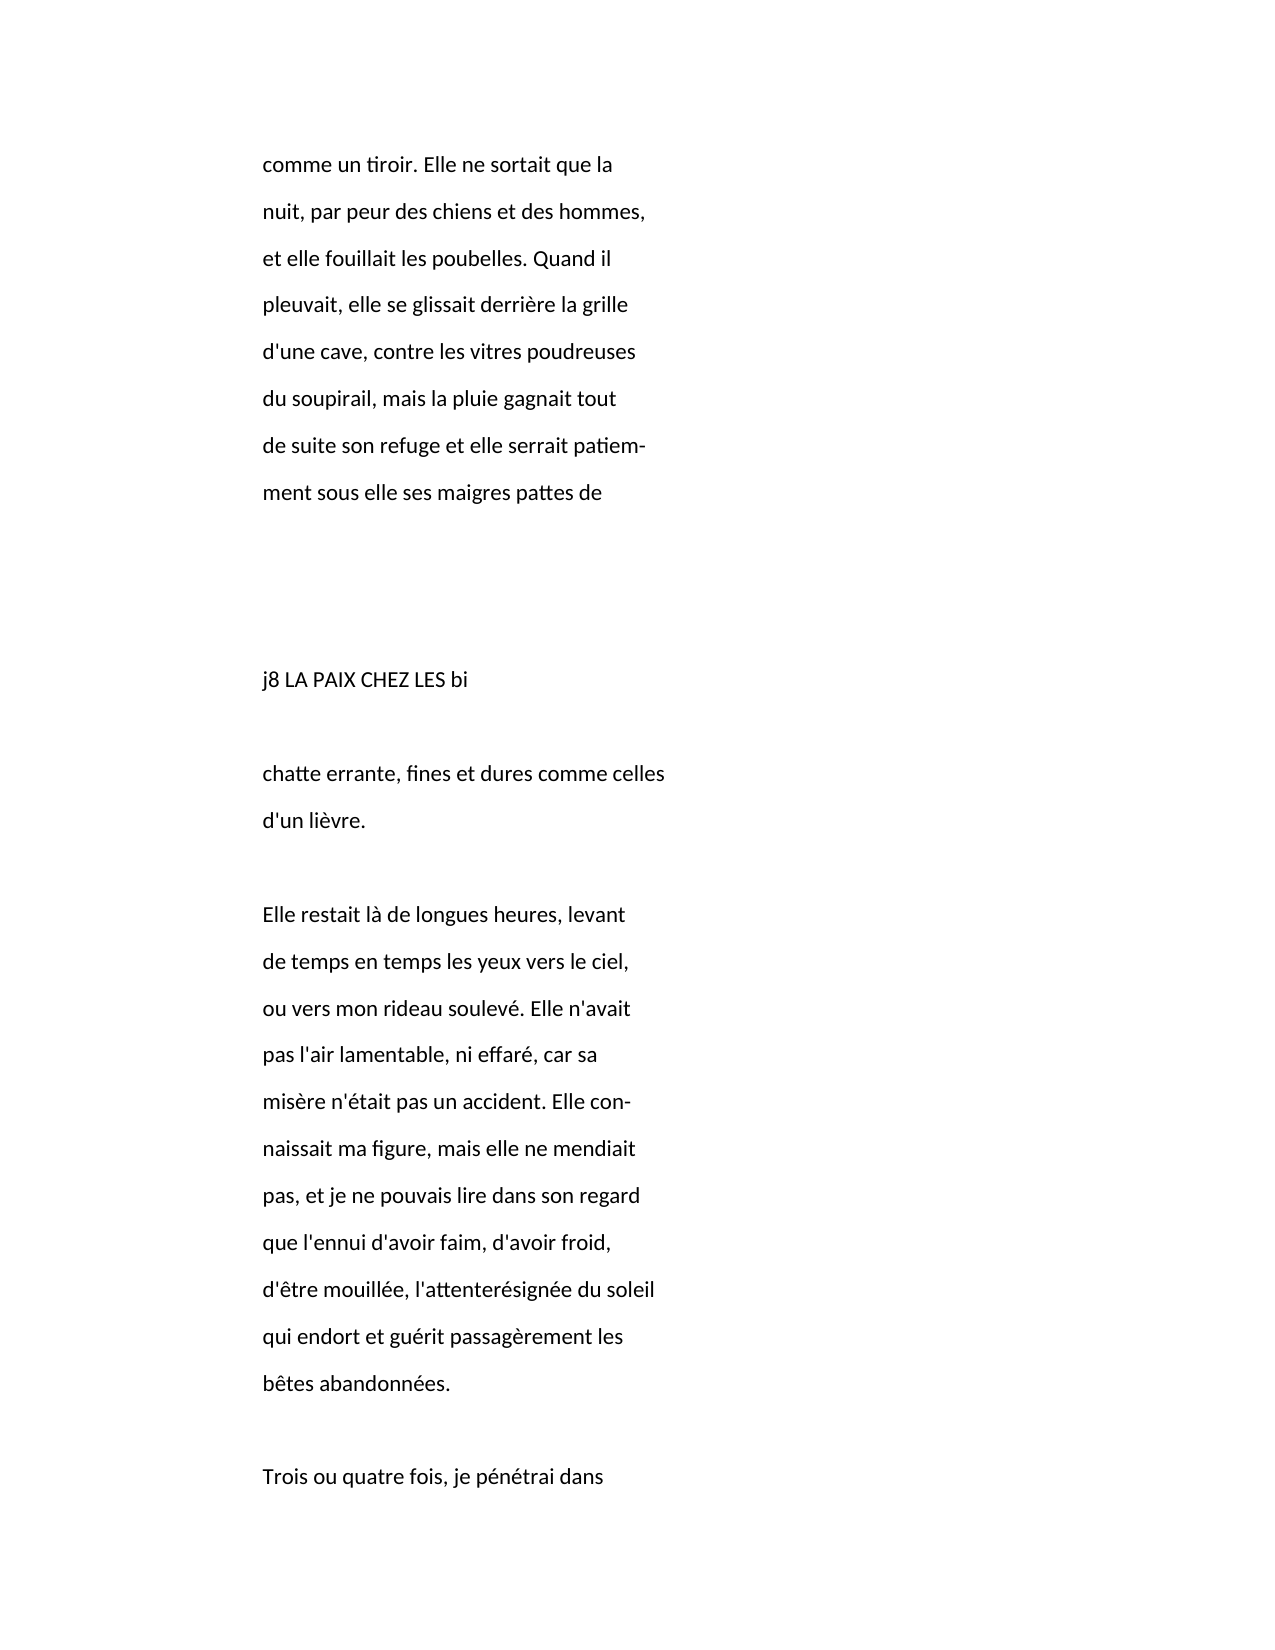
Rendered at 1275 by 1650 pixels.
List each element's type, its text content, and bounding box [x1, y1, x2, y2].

text misère n'était pas un accident. Elle con- [187, 1087, 1087, 1116]
text de suite son refuge et elle serrait patiem- [187, 431, 1087, 459]
text nuit, par peur des chiens et des hommes, [187, 197, 1087, 225]
text ment sous elle ses maigres pattes de [187, 478, 1087, 506]
text d'être mouillée, l'attenterésignée du soleil [187, 1275, 1087, 1303]
text d'une cave, contre les vitres poudreuses [187, 337, 1087, 366]
text naissait ma figure, mais elle ne mendiait [187, 1134, 1087, 1162]
text de temps en temps les yeux vers le ciel, [187, 947, 1087, 975]
text pas l'air lamentable, ni effaré, car sa [187, 1041, 1087, 1069]
text pleuvait, elle se glissait derrière la grille [187, 291, 1087, 319]
text que l'ennui d'avoir faim, d'avoir froid, [187, 1228, 1087, 1256]
text pas, et je ne pouvais lire dans son regard [187, 1181, 1087, 1209]
text j8 LA PAIX CHEZ LES bi [187, 666, 1087, 694]
text chatte errante, fines et dures comme celles [187, 759, 1087, 787]
text du soupirail, mais la pluie gagnait tout [187, 384, 1087, 412]
text ou vers mon rideau soulevé. Elle n'avait [187, 994, 1087, 1022]
text d'un lièvre. [187, 806, 1087, 834]
text Elle restait là de longues heures, levant [187, 900, 1087, 928]
text bêtes abandonnées. [187, 1369, 1087, 1397]
text qui endort et guérit passagèrement les [187, 1322, 1087, 1350]
text Trois ou quatre fois, je pénétrai dans [187, 1462, 1087, 1491]
text comme un tiroir. Elle ne sortait que la [187, 150, 1087, 178]
text et elle fouillait les poubelles. Quand il [187, 244, 1087, 272]
